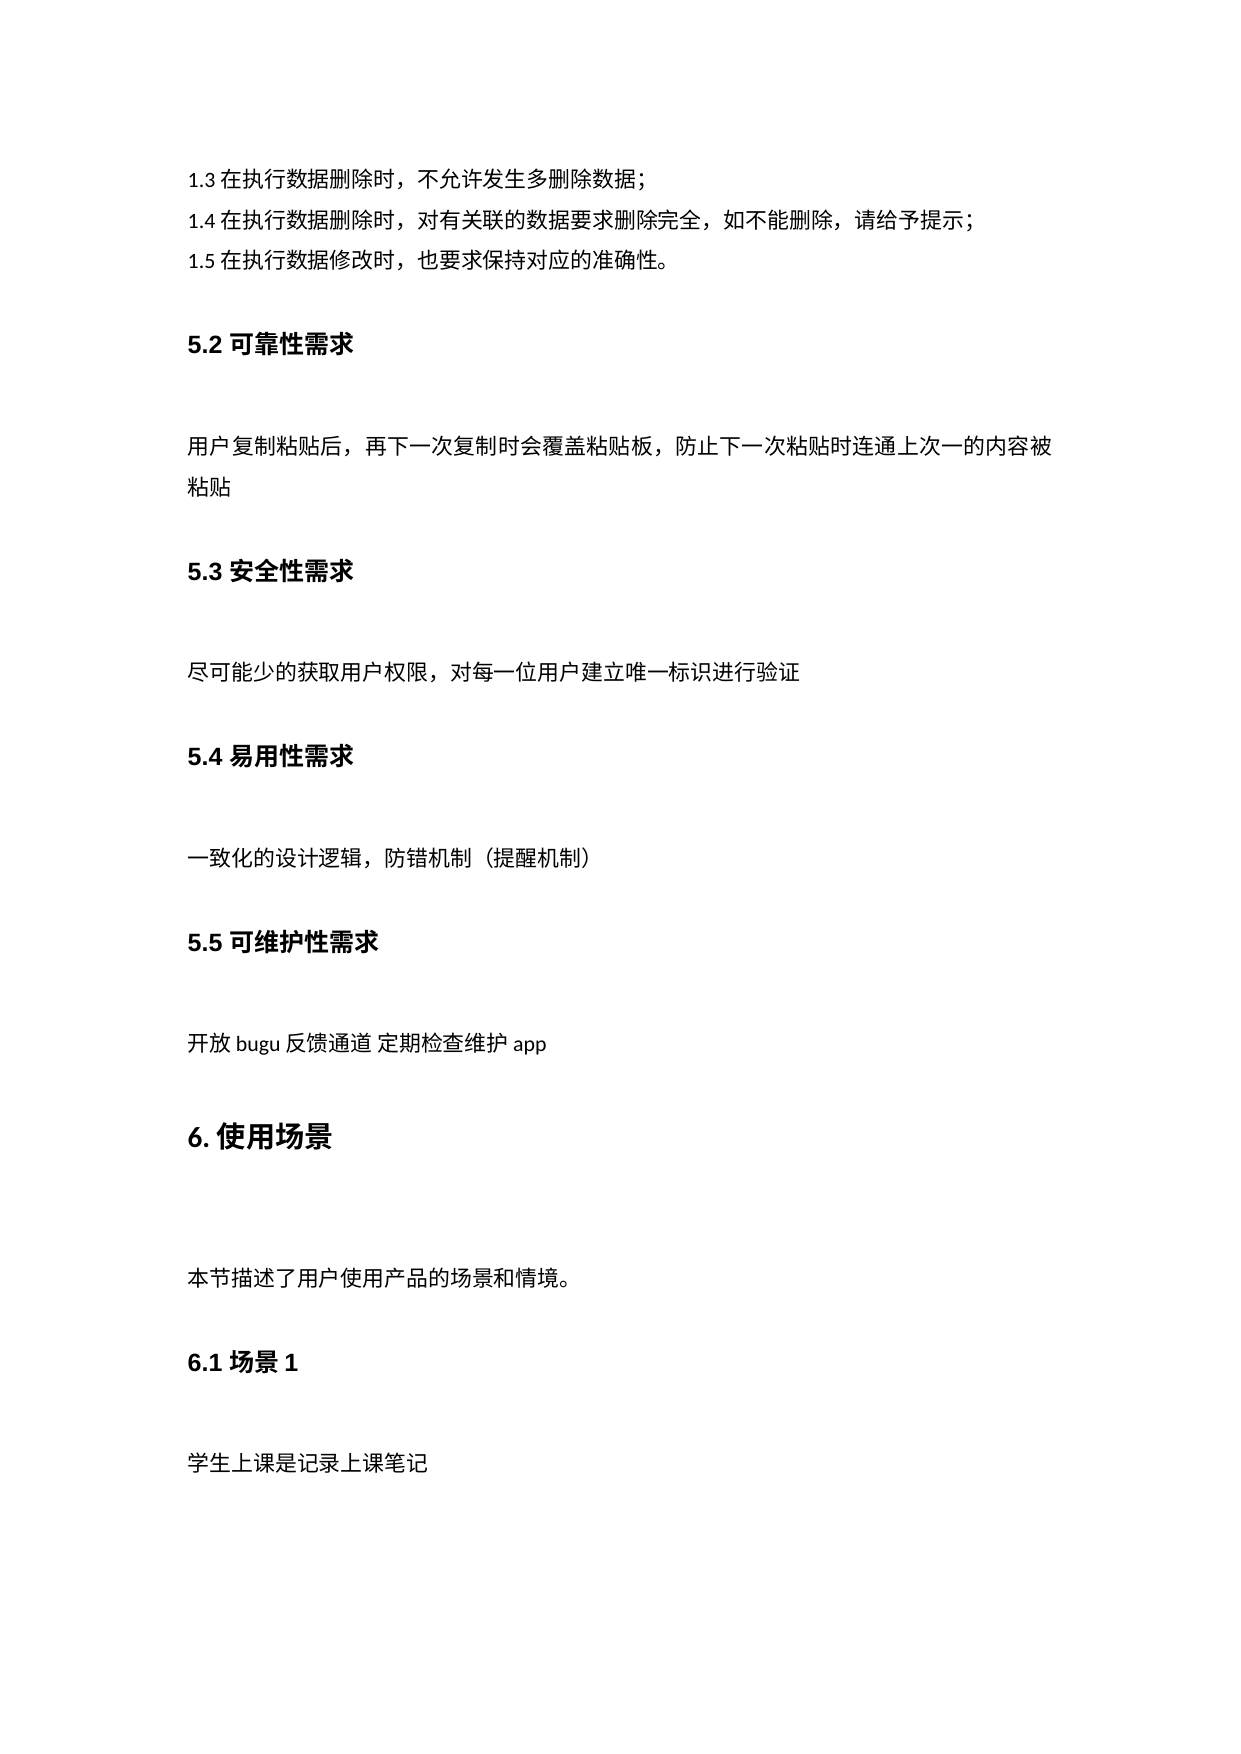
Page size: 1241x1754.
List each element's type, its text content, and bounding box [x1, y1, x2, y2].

text 学生上课是记录上课笔记 [187, 1446, 1053, 1478]
subtitle 6. 使用场景 [187, 1102, 1053, 1167]
text 1.3 在执行数据删除时，不允许发生多删除数据； [187, 162, 1053, 194]
subtitle 5.2 可靠性需求 [187, 310, 1053, 375]
subtitle 6.1 场景1 [187, 1328, 1053, 1393]
text 用户复制粘贴后，再下一次复制时会覆盖粘贴板，防止下一次粘贴时连通上次一的内容被粘贴 [187, 428, 1053, 502]
text 尽可能少的获取用户权限，对每一位用户建立唯一标识进行验证 [187, 655, 1053, 687]
text 一致化的设计逻辑，防错机制（提醒机制） [187, 840, 1053, 873]
text 开放bugu反馈通道 定期检查维护app [187, 1026, 1053, 1058]
subtitle 5.5 可维护性需求 [187, 908, 1053, 973]
subtitle 5.3 安全性需求 [187, 537, 1053, 602]
text 本节描述了用户使用产品的场景和情境。 [187, 1260, 1053, 1293]
subtitle 5.4 易用性需求 [187, 722, 1053, 787]
text 1.5 在执行数据修改时，也要求保持对应的准确性。 [187, 243, 1053, 275]
text 1.4 在执行数据删除时，对有关联的数据要求删除完全，如不能删除，请给予提示； [187, 202, 1053, 235]
